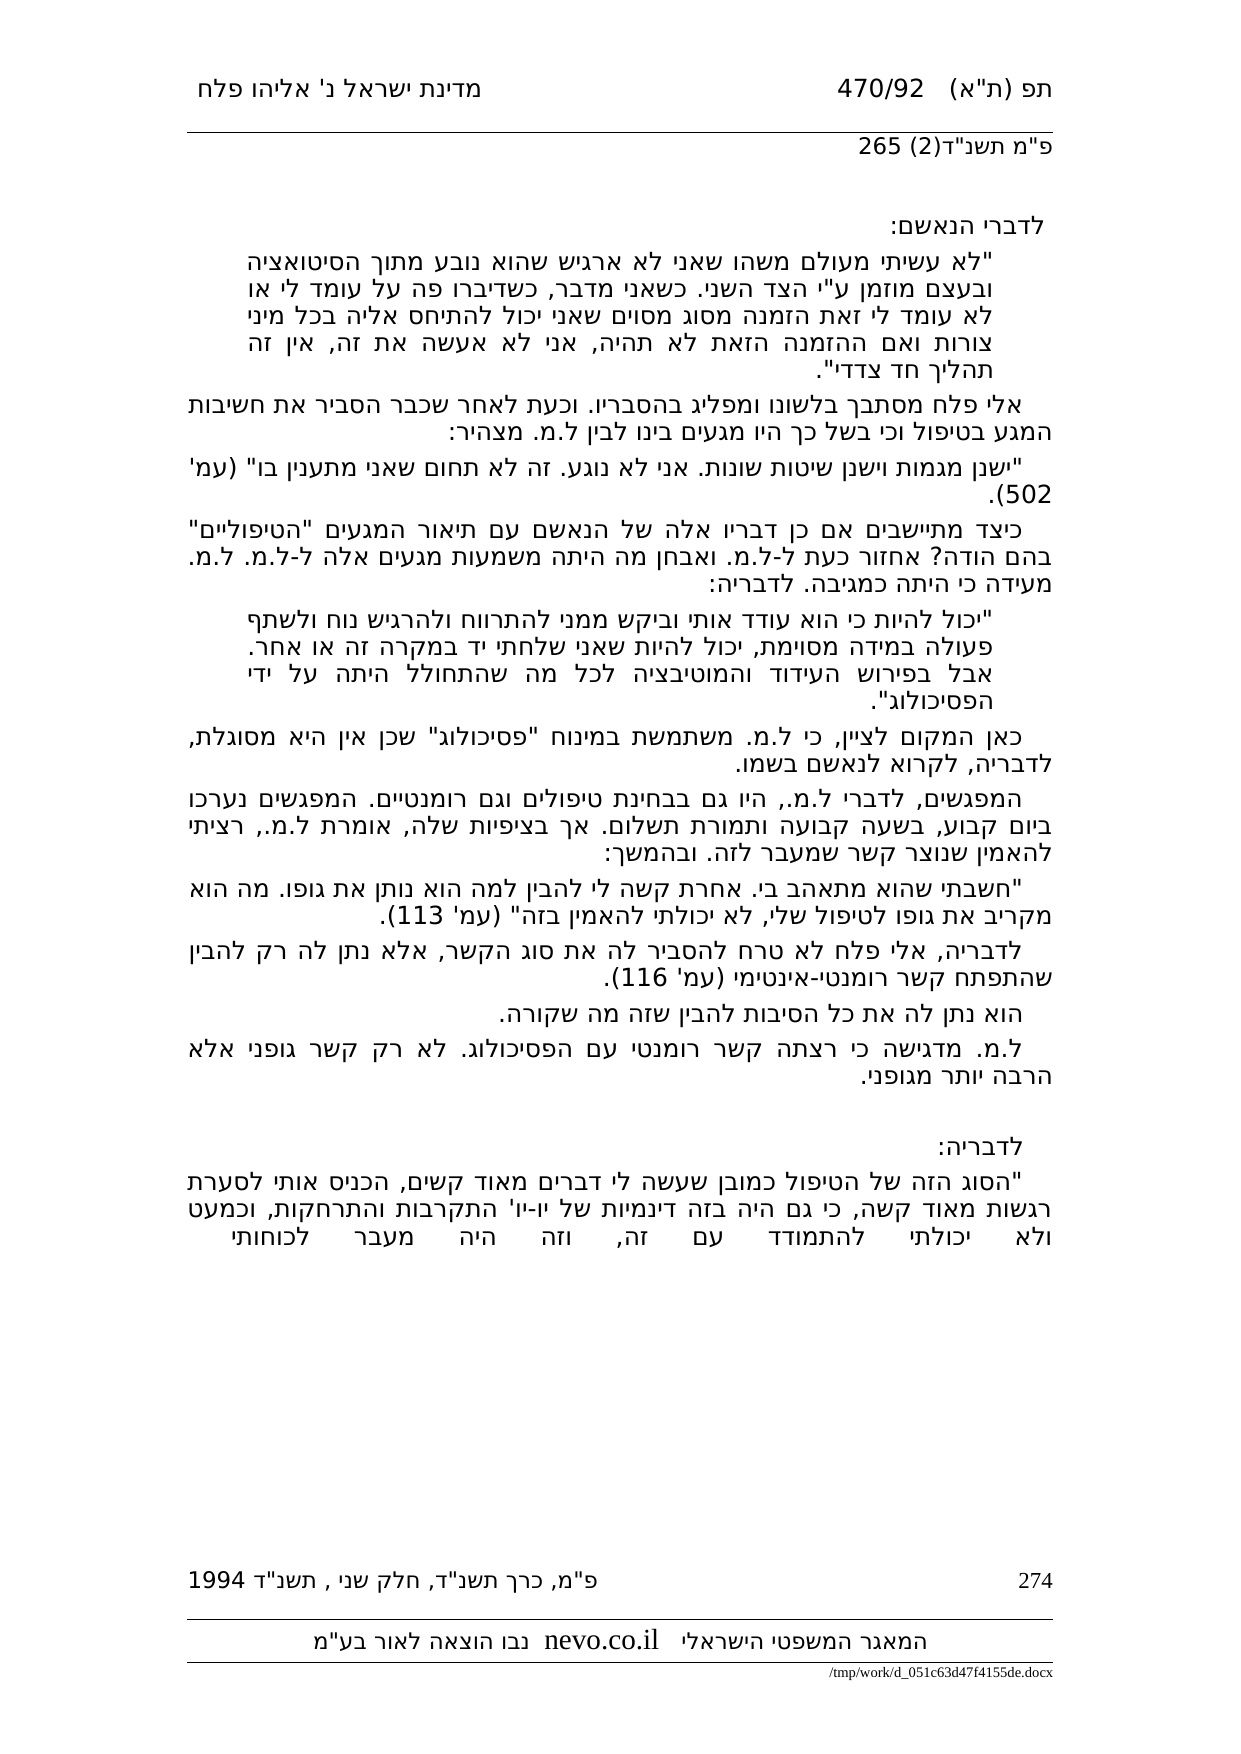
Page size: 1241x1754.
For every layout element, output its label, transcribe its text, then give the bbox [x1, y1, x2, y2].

text לדבריה, אלי פלח לא טרח להסביר לה את סוג הקשר, אלא נתן לה רק להבין שהתפתח קשר רומנטי-אינטימי (עמ' 116). [187, 938, 1053, 992]
text "לא עשיתי מעולם משהו שאני לא ארגיש שהוא נובע מתוך הסיטואציה ובעצם מוזמן ע"י הצד השני. כשאני מדבר, כשדיברו פה על עומד לי או לא עומד לי זאת הזמנה מסוג מסוים שאני יכול להתיחס אליה בכל מיני צורות ואם ההזמנה הזאת לא תהיה, אני לא אעשה את זה, אין זה תהליך חד צדדי". [246, 248, 994, 384]
text "חשבתי שהוא מתאהב בי. אחרת קשה לי להבין למה הוא נותן את גופו. מה הוא מקריב את גופו לטיפול שלי, לא יכולתי להאמין בזה" (עמ' 113). [187, 875, 1053, 929]
text "יכול להיות כי הוא עודד אותי וביקש ממני להתרווח ולהרגיש נוח ולשתף פעולה במידה מסוימת, יכול להיות שאני שלחתי יד במקרה זה או אחר. אבל בפירוש העידוד והמוטיבציה לכל מה שהתחולל היתה על ידי הפסיכולוג". [246, 607, 994, 715]
text "ישנן מגמות וישנן שיטות שונות. אני לא נוגע. זה לא תחום שאני מתענין בו" (עמ' 502). [187, 454, 1053, 509]
text לדברי הנאשם:נ [187, 186, 1053, 240]
text לדבריה: [187, 1134, 1053, 1161]
text הוא נתן לה את כל הסיבות להבין שזה מה שקורה. [187, 1000, 1053, 1027]
text כיצד מתיישבים אם כן דבריו אלה של הנאשם עם תיאור המגעים "הטיפוליים" בהם הודה? אחזור כעת ל-ל.מ. ואבחן מה היתה משמעות מגעים אלה ל-ל.מ. ל.מ. מעידה כי היתה כמגיבה. לדבריה:ו [187, 517, 1053, 598]
text ל.מ. מדגישה כי רצתה קשר רומנטי עם הפסיכולוג. לא רק קשר גופני אלא הרבה יותר מגופני. [187, 1036, 1053, 1090]
text המפגשים, לדברי ל.מ., היו גם בבחינת טיפולים וגם רומנטיים. המפגשים נערכו ביום קבוע, בשעה קבועה ותמורת תשלום. אך בציפיות שלה, אומרת ל.מ., רציתי להאמין שנוצר קשר שמעבר לזה. ובהמשך: [187, 786, 1053, 867]
text אלי פלח מסתבך בלשונו ומפליג בהסבריו. וכעת לאחר שכבר הסביר את חשיבות המגע בטיפול וכי בשל כך היו מגעים בינו לבין ל.מ. מצהיר:ב [187, 392, 1053, 446]
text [187, 1169, 1053, 1277]
text כאן המקום לציין, כי ל.מ. משתמשת במינוח "פסיכולוג" שכן אין היא מסוגלת, לדבריה, לקרוא לנאשם בשמו. [187, 723, 1053, 777]
